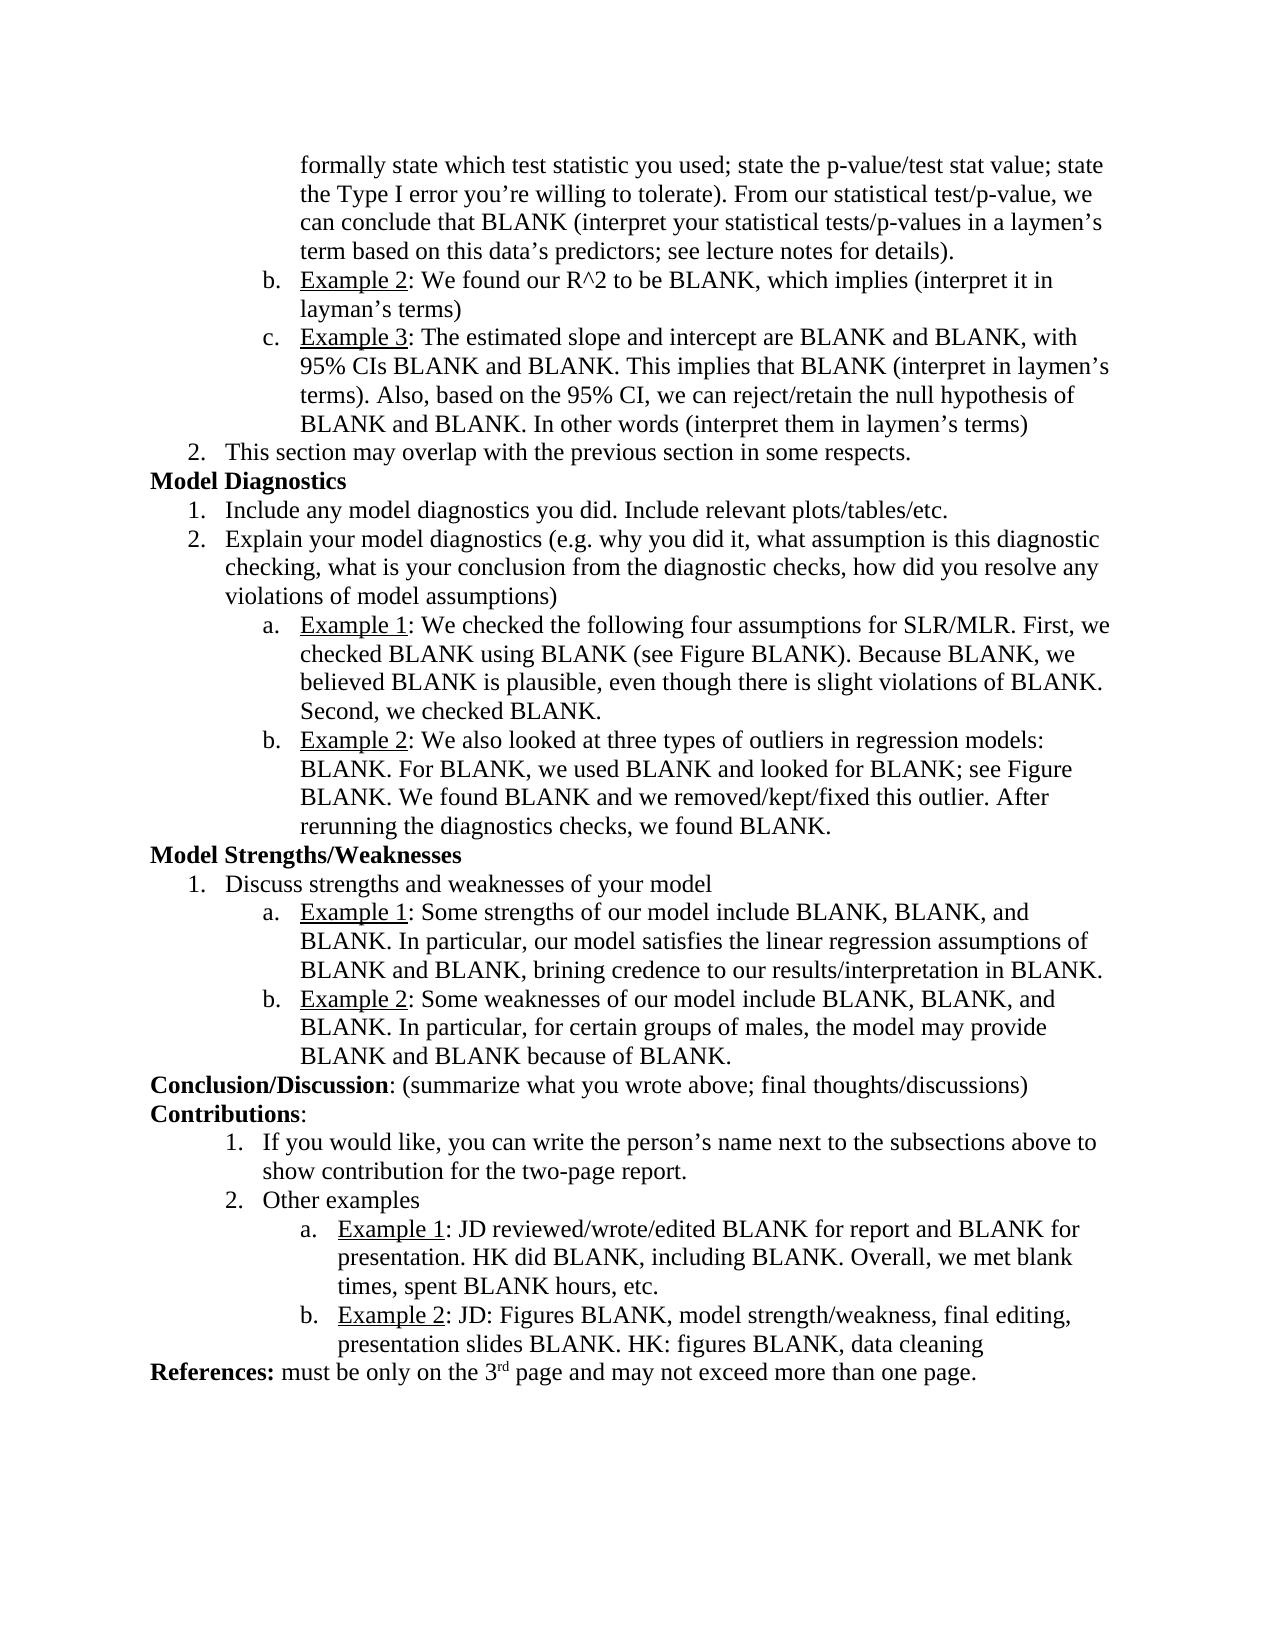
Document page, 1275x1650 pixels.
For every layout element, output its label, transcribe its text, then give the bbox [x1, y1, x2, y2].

list Example 2: We found our R^2 to be BLANK, which implies (interpret it in layman’s terms) [262, 265, 1125, 322]
list Discuss strengths and weaknesses of your model [187, 869, 1125, 897]
list Example 3: The estimated slope and intercept are BLANK and BLANK, with 95% CIs BLANK and BLANK. This implies that BLANK (interpret in laymen’s terms). Also, based on the 95% CI, we can reject/retain the null hypothesis of BLANK and BLANK. In other words (interpret them in laymen’s terms) [262, 322, 1125, 437]
list Example 2: Some weaknesses of our model include BLANK, BLANK, and BLANK. In particular, for certain groups of males, the model may provide BLANK and BLANK because of BLANK. [262, 984, 1125, 1070]
list Example 1: Some strengths of our model include BLANK, BLANK, and BLANK. In particular, our model satisfies the linear regression assumptions of BLANK and BLANK, brining credence to our results/interpretation in BLANK. [262, 897, 1125, 984]
list This section may overlap with the previous section in some respects. [187, 437, 1125, 466]
list Example 1: JD reviewed/wrote/edited BLANK for report and BLANK for presentation. HK did BLANK, including BLANK. Overall, we met blank times, spent BLANK hours, etc. [300, 1214, 1125, 1300]
list Other examples [225, 1185, 1125, 1214]
text Conclusion/Discussion: (summarize what you wrote above; final thoughts/discussions) [150, 1070, 1125, 1099]
list Explain your model diagnostics (e.g. why you did it, what assumption is this diagnostic checking, what is your conclusion from the diagnostic checks, how did you resolve any violations of model assumptions) [187, 524, 1125, 610]
text Contributions: [150, 1099, 1125, 1127]
list Example 1: We checked the following four assumptions for SLR/MLR. First, we checked BLANK using BLANK (see Figure BLANK). Because BLANK, we believed BLANK is plausible, even though there is slight violations of BLANK. Second, we checked BLANK. [262, 610, 1125, 725]
list Example 2: We also looked at three types of outliers in regression models: BLANK. For BLANK, we used BLANK and looked for BLANK; see Figure BLANK. We found BLANK and we removed/kept/fixed this outlier. After rerunning the diagnostics checks, we found BLANK. [262, 725, 1125, 840]
list Example 2: JD: Figures BLANK, model strength/weakness, final editing, presentation slides BLANK. HK: figures BLANK, data cleaning [300, 1300, 1125, 1357]
text Model Strengths/Weaknesses [150, 840, 1125, 869]
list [262, 150, 1125, 265]
list If you would like, you can write the person’s name next to the subsections above to show contribution for the two-page report. [225, 1127, 1125, 1185]
text Model Diagnostics [150, 466, 1125, 495]
list Include any model diagnostics you did. Include relevant plots/tables/etc. [187, 495, 1125, 524]
text References: must be only on the 3rd page and may not exceed more than one page. [150, 1357, 1125, 1386]
